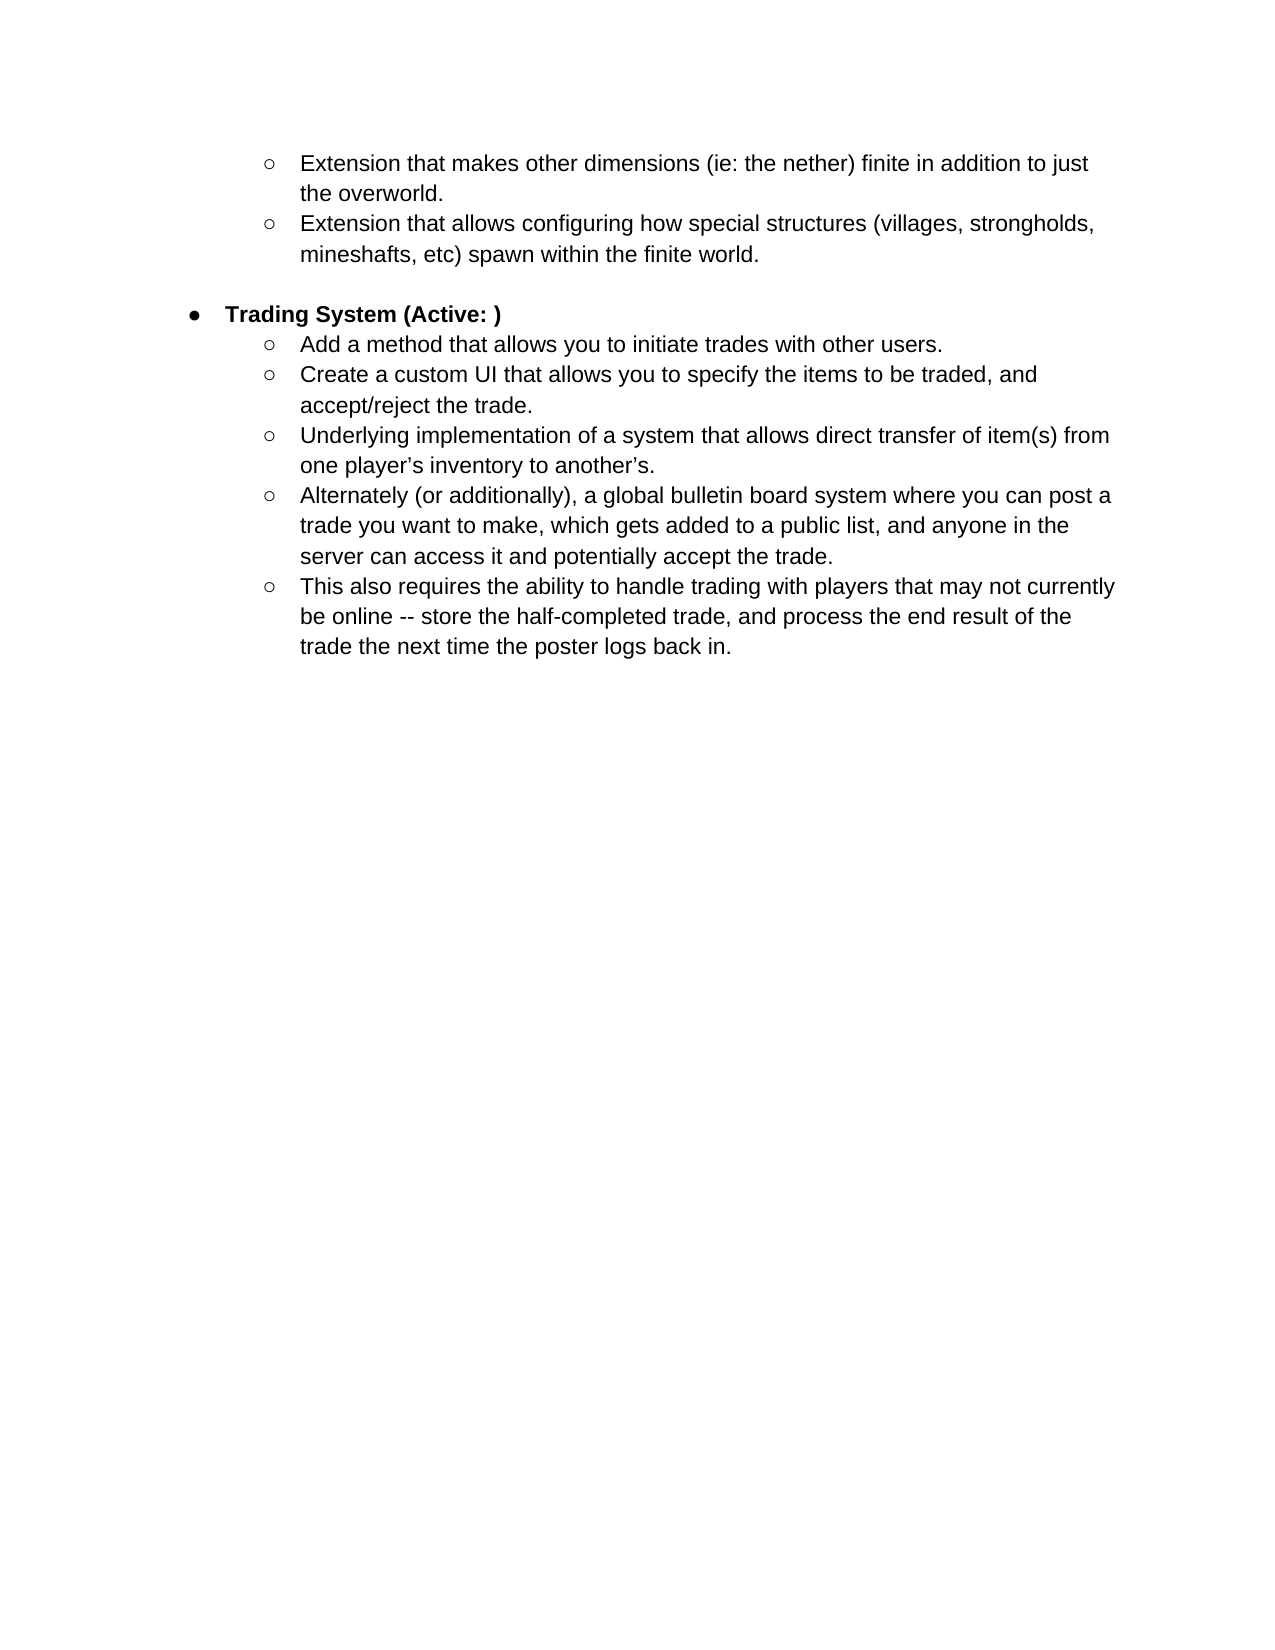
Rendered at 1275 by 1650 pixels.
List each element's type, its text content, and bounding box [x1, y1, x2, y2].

list This also requires the ability to handle trading with players that may not currently be online -- store the half-completed trade, and process the end result of the trade the next time the poster logs back in. [262, 573, 1125, 660]
list Trading System (Active: ) [187, 301, 1125, 327]
list Alternately (or additionally), a global bulletin board system where you can post a trade you want to make, which gets added to a public list, and anyone in the server can access it and potentially accept the trade. [262, 482, 1125, 569]
list Extension that makes other dimensions (ie: the nether) finite in addition to just the overworld. [262, 150, 1125, 207]
list Add a method that allows you to initiate trades with other users. [262, 331, 1125, 358]
list Create a custom UI that allows you to specify the items to be traded, and accept/reject the trade. [262, 361, 1125, 418]
list Underlying implementation of a system that allows direct transfer of item(s) from one player’s inventory to another’s. [262, 422, 1125, 478]
list Extension that allows configuring how special structures (villages, strongholds, mineshafts, etc) spawn within the finite world. [262, 210, 1125, 267]
